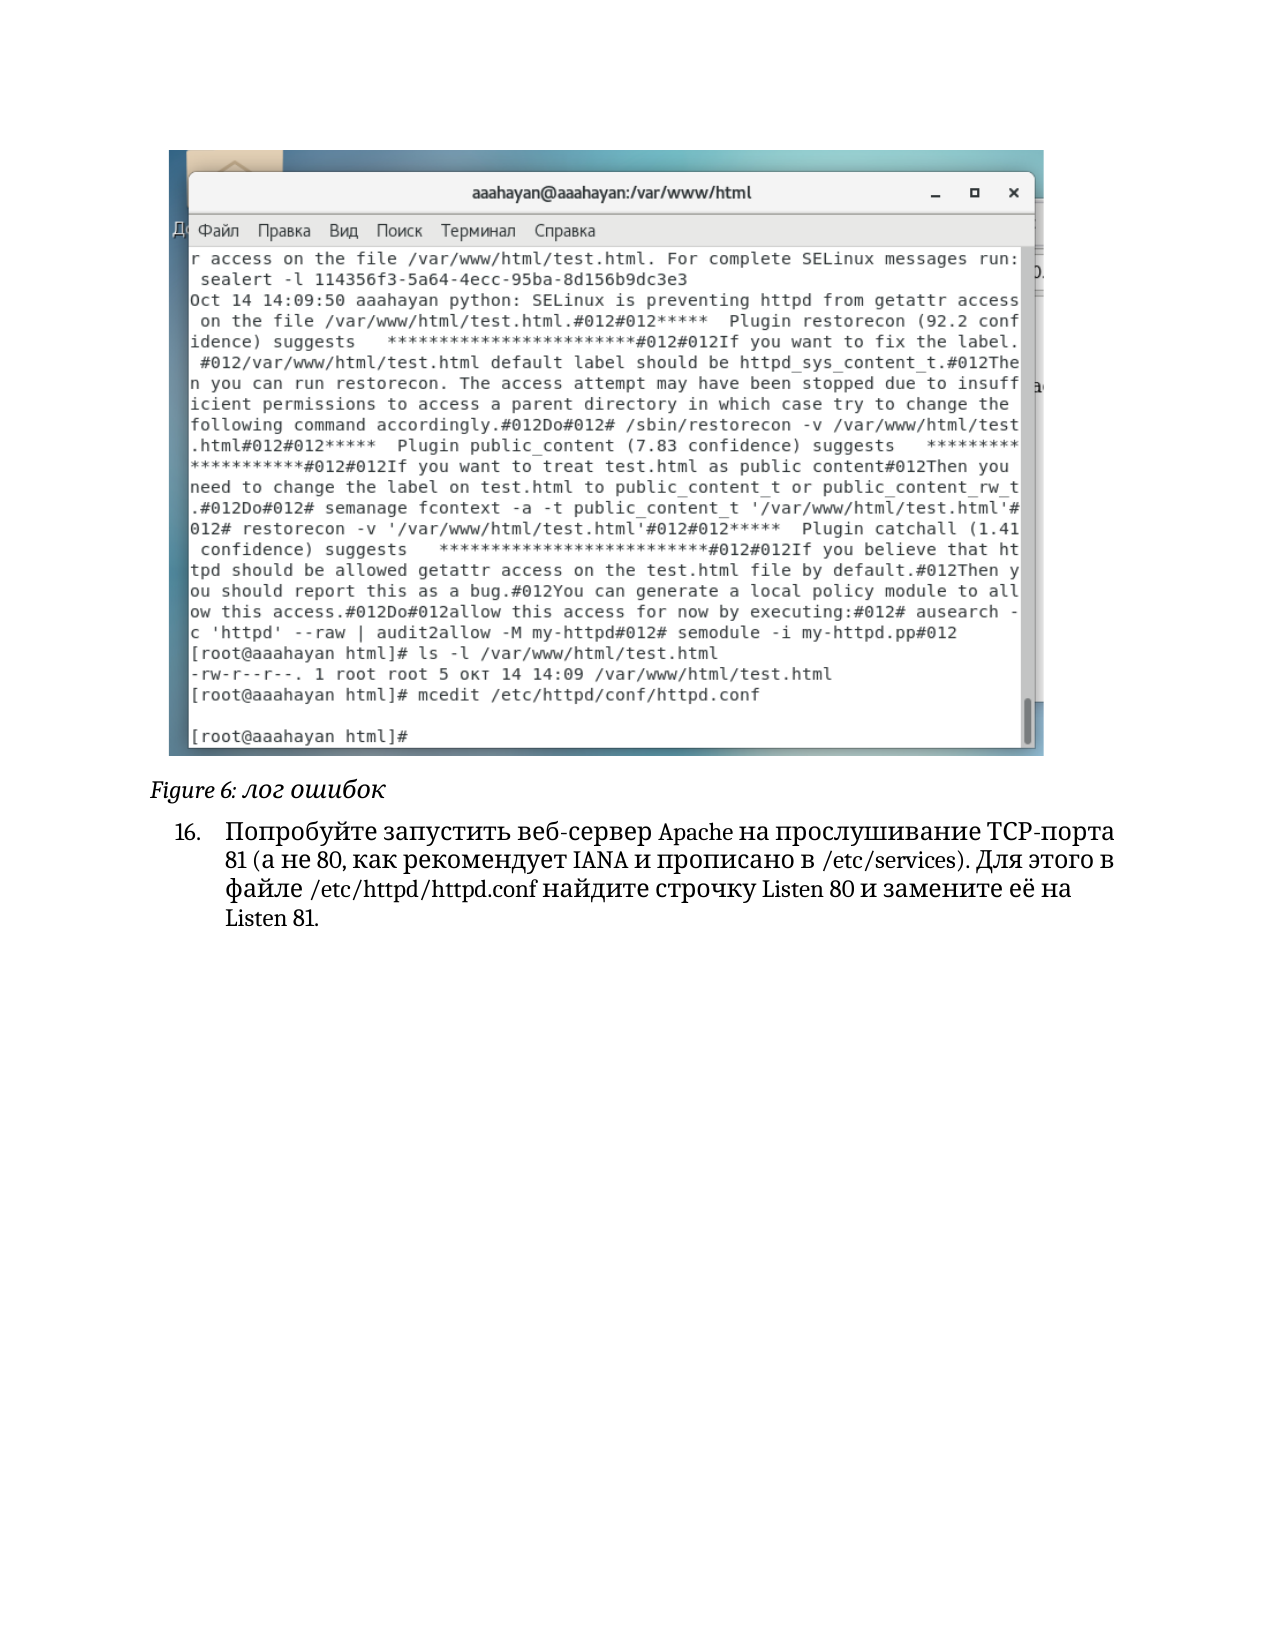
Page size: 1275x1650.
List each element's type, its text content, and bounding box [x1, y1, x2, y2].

list Попробуйте запустить веб-сервер Apache на прослушивание ТСР-порта 81 (а не 80, как рекомендует IANA и прописано в /etc/services). Для этого в файле /etc/httpd/httpd.conf найдите строчку Listen 80 и замените её на Listen 81. [175, 818, 1125, 933]
picture [168, 150, 1044, 756]
text Figure 6: лог ошибок [150, 776, 1125, 805]
